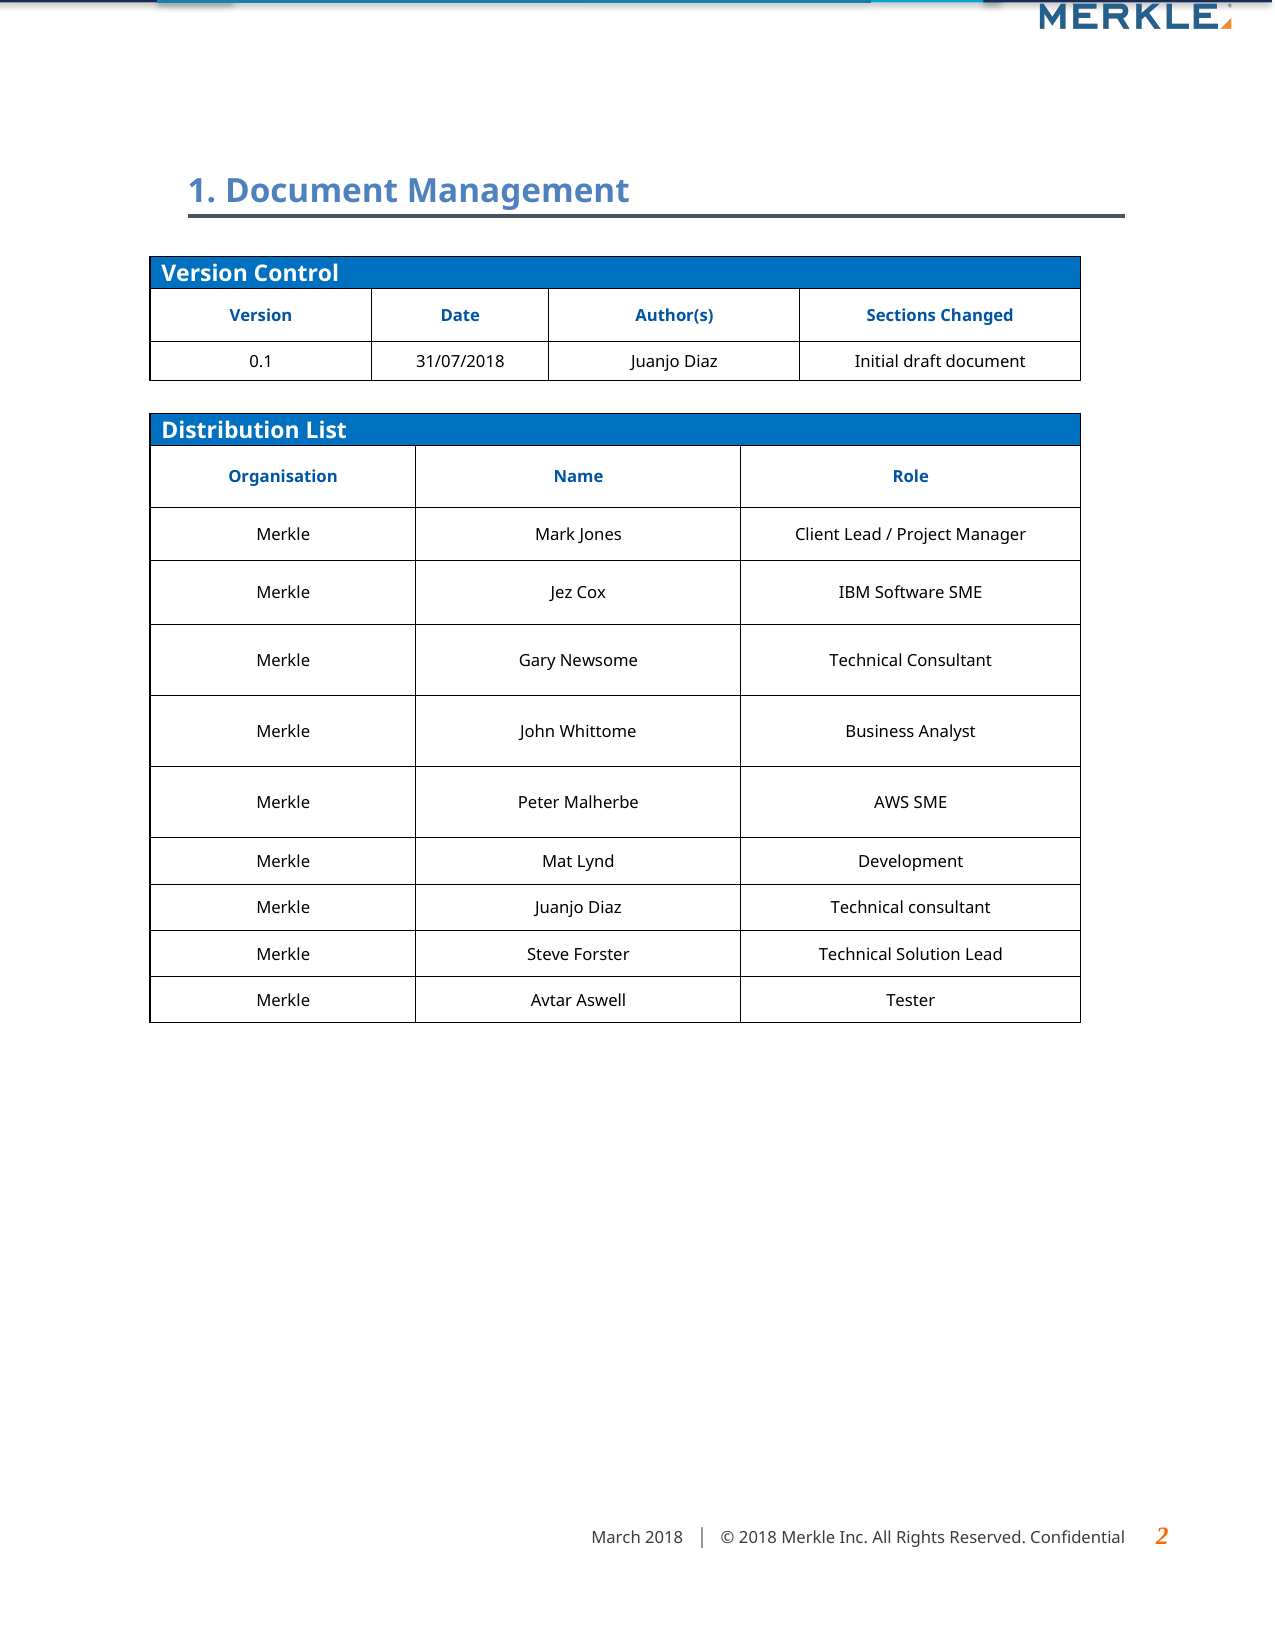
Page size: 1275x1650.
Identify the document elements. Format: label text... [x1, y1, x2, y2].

table_cell Merkle [151, 977, 415, 1022]
table_cell Juanjo Diaz [549, 342, 799, 380]
table_cell Date [372, 289, 548, 341]
table_cell Author(s) [549, 289, 799, 341]
table_cell Jez Cox [416, 561, 740, 623]
table_cell Merkle [151, 508, 415, 560]
table_cell Avtar Aswell [416, 977, 740, 1022]
table_cell AWS SME [741, 767, 1080, 837]
table_cell Version [151, 289, 371, 341]
table_header Distribution List [151, 414, 1080, 445]
table_cell Technical consultant [741, 885, 1080, 930]
table_cell 0.1 [151, 342, 371, 380]
table_cell Role [741, 446, 1080, 507]
table_cell Sections Changed [800, 289, 1080, 341]
picture [1039, 0, 1232, 30]
table_cell Business Analyst [741, 696, 1080, 766]
table_cell 31/07/2018 [372, 342, 548, 380]
table_cell Merkle [151, 885, 415, 930]
table_cell Technical Solution Lead [741, 931, 1080, 976]
table_cell Mark Jones [416, 508, 740, 560]
table_cell Tester [741, 977, 1080, 1022]
table_cell Juanjo Diaz [416, 885, 740, 930]
table_cell Mat Lynd [416, 838, 740, 883]
table_cell Merkle [151, 767, 415, 837]
table_cell Name [416, 446, 740, 507]
table_cell Gary Newsome [416, 625, 740, 695]
table_cell Client Lead / Project Manager [741, 508, 1080, 560]
table_header Version Control [151, 257, 1080, 288]
table_cell Peter Malherbe [416, 767, 740, 837]
table_cell Merkle [151, 625, 415, 695]
table_cell Merkle [151, 931, 415, 976]
table_cell Merkle [151, 561, 415, 623]
table_cell Merkle [151, 696, 415, 766]
table_cell Development [741, 838, 1080, 883]
table_cell Initial draft document [800, 342, 1080, 380]
subtitle Document Management [187, 167, 1125, 218]
table_cell John Whittome [416, 696, 740, 766]
table_cell Steve Forster [416, 931, 740, 976]
table_cell Technical Consultant [741, 625, 1080, 695]
table_cell Merkle [151, 838, 415, 883]
table_cell Organisation [151, 446, 415, 507]
table_cell IBM Software SME [741, 561, 1080, 623]
